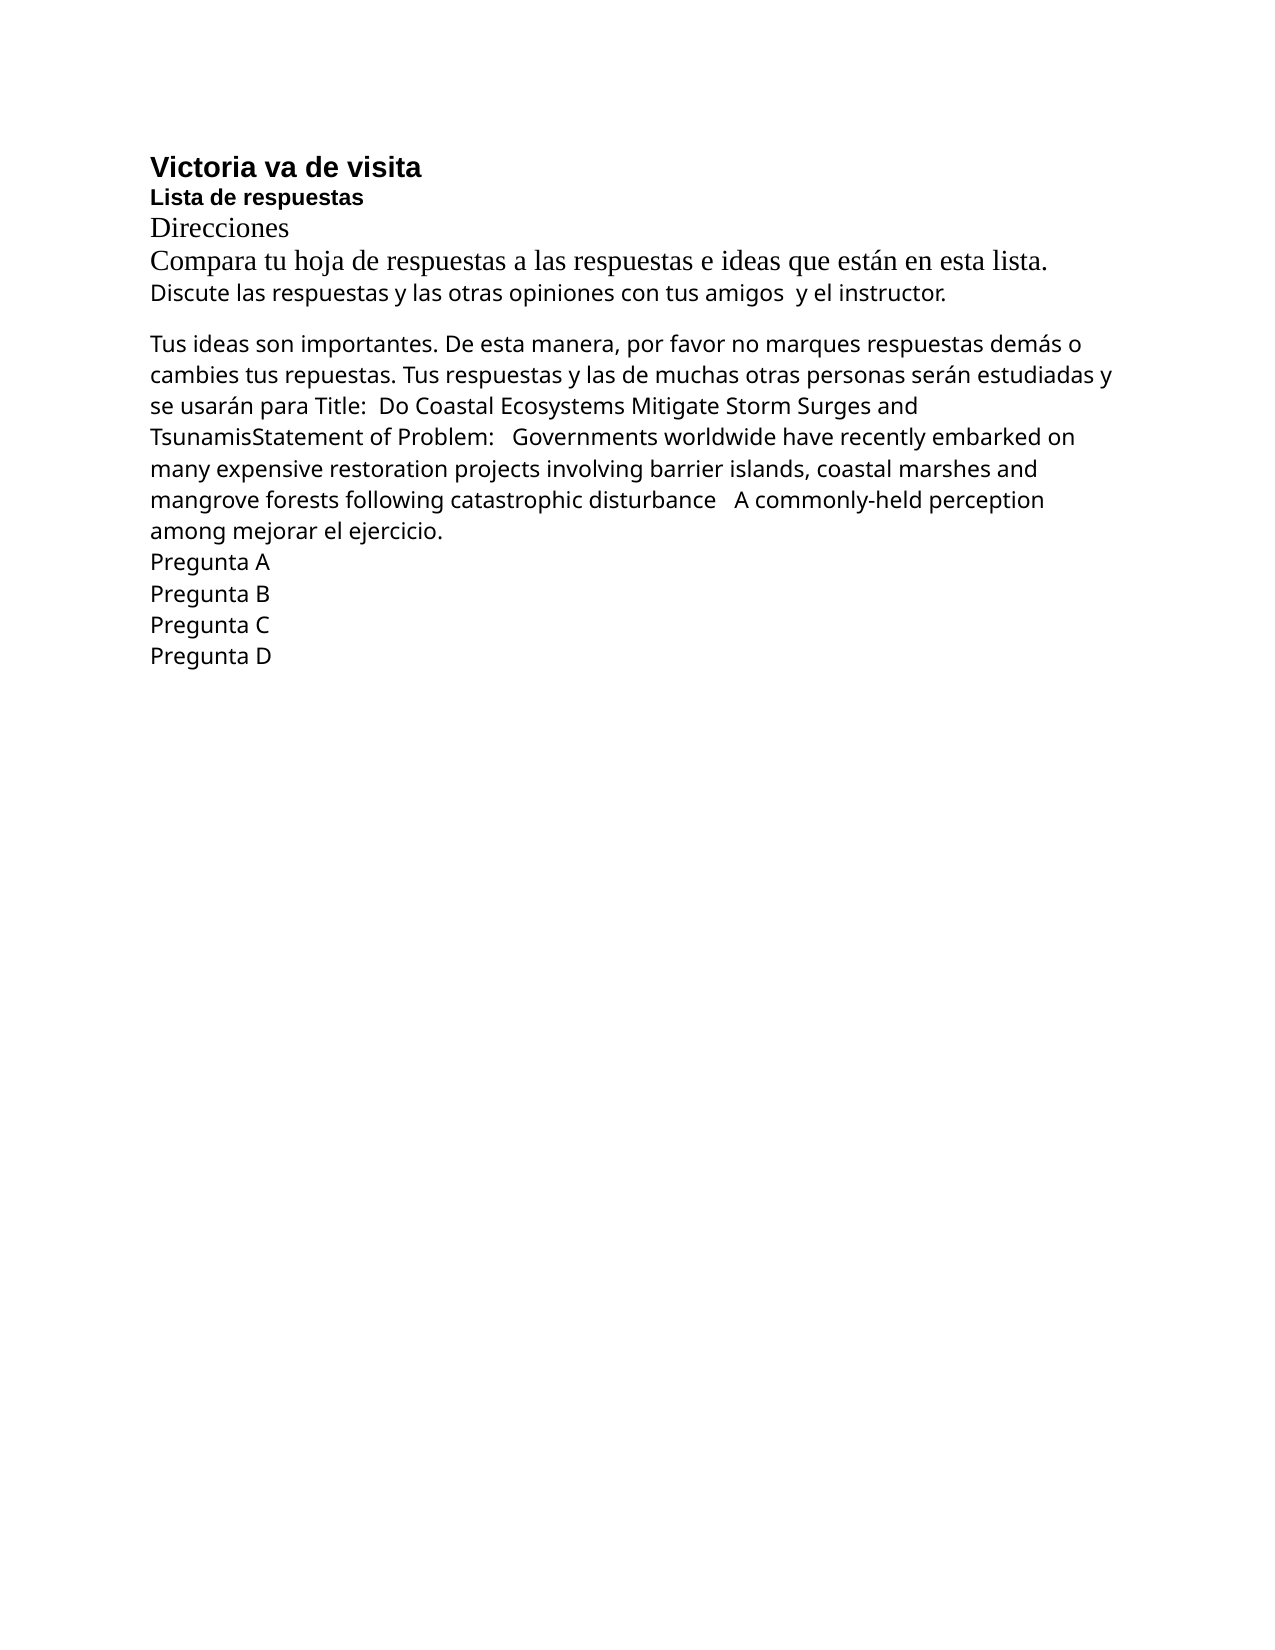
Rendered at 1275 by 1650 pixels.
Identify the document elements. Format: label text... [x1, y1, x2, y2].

text Discute las respuestas y las otras opiniones con tus amigos y el instructor. [150, 277, 1125, 308]
